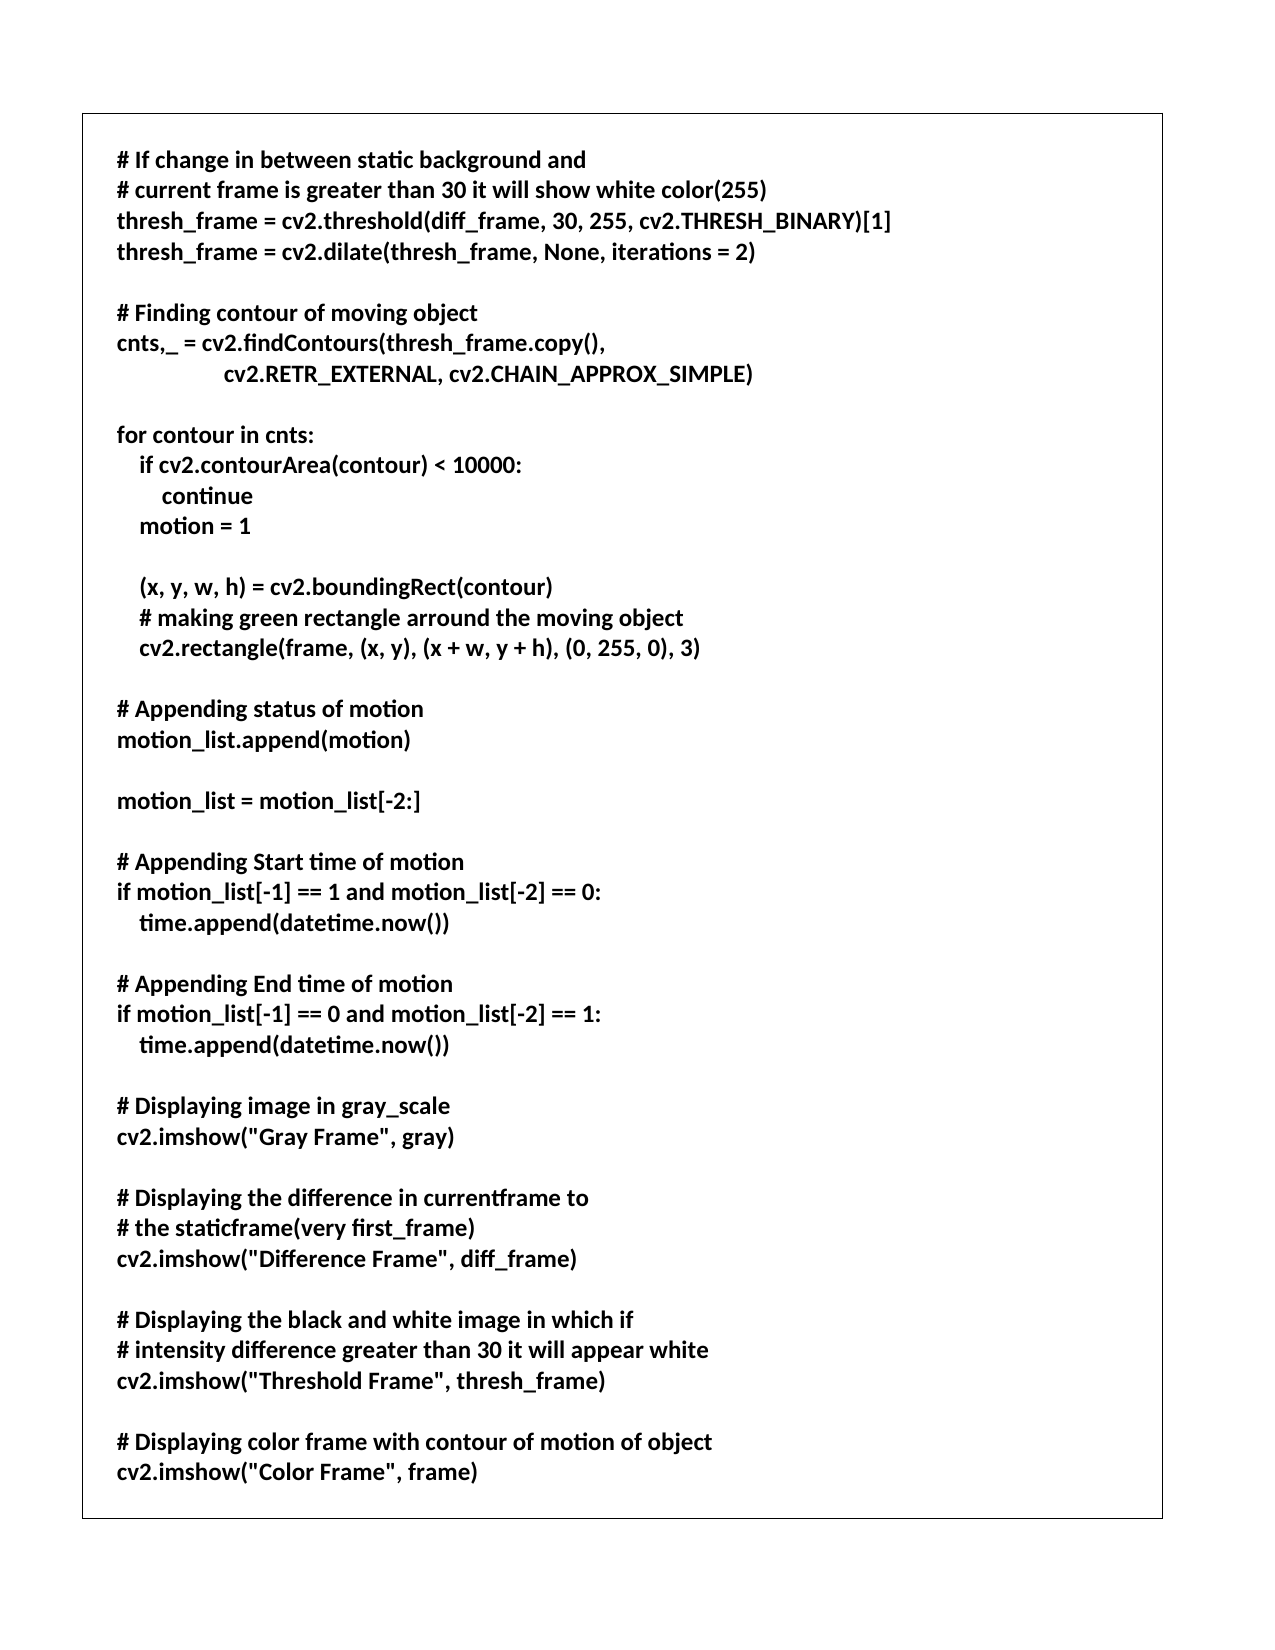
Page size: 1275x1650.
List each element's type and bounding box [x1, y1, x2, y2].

table_cell [83, 114, 1162, 1517]
